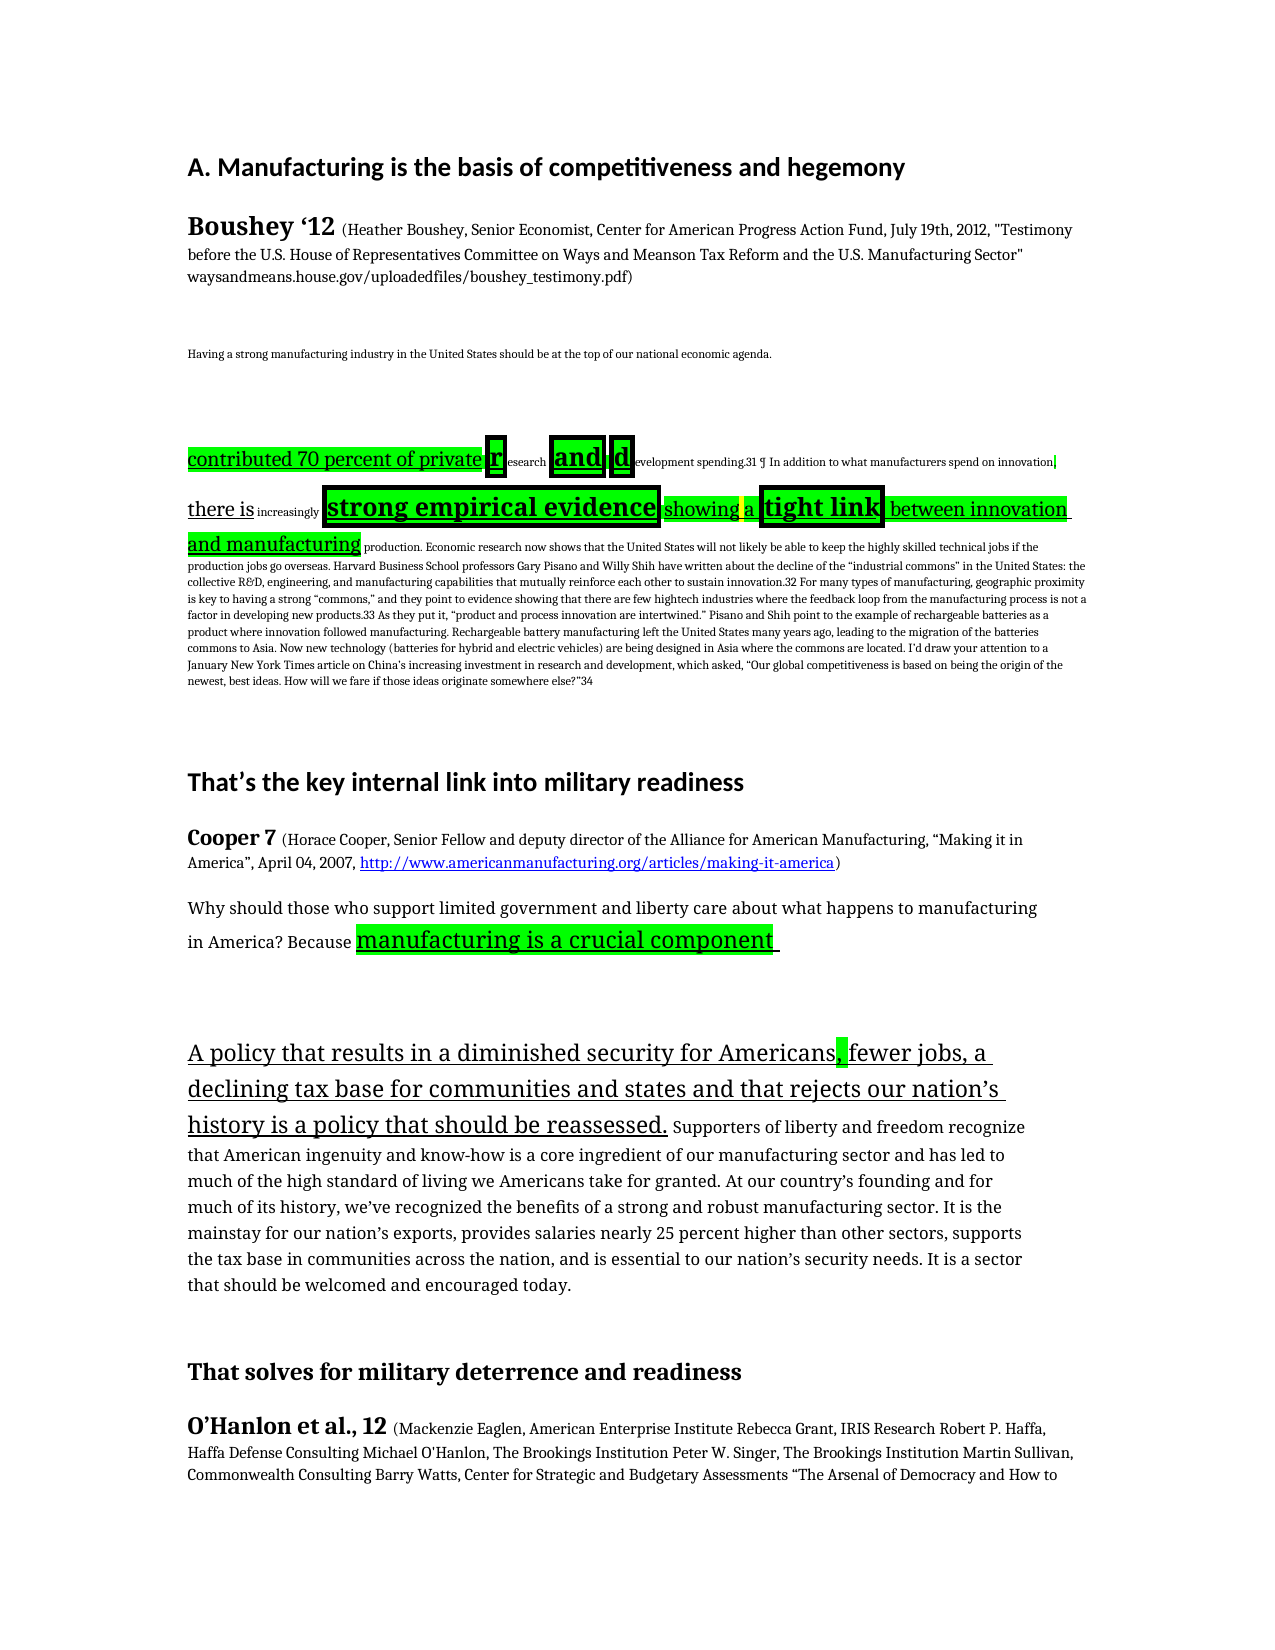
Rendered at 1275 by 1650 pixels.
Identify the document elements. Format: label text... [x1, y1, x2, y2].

text That solves for military deterrence and readiness [187, 1358, 1087, 1387]
text Cooper 7 (Horace Cooper, Senior Fellow and deputy director of the Alliance for American Manufacturing, “Making it in America”, April 04, 2007, http://www.americanmanufacturing.org/articles/making-it-america) [187, 824, 1087, 873]
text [187, 1412, 1087, 1484]
subtitle A. Manufacturing is the basis of competitiveness and hegemony [187, 150, 1087, 183]
text Having a strong manufacturing industry in the United States should be at the top of our national economic agenda. [187, 348, 1087, 362]
text contributed 70 percent of private research and development spending.31 ¶ In addition to what manufacturers spend on innovation, there is increasingly strong empirical evidence showing a tight link between innovation and manufacturing production. Economic research now shows that the United States will not likely be able to keep the highly skilled technical jobs if the production jobs go overseas. Harvard Business School professors Gary Pisano and Willy Shih have written about the decline of the “industrial commons” in the United States: the collective R&D, engineering, and manufacturing capabilities that mutually reinforce each other to sustain innovation.32 For many types of manufacturing, geographic proximity is key to having a strong “commons,” and they point to evidence showing that there are few hightech industries where the feedback loop from the manufacturing process is not a factor in developing new products.33 As they put it, “product and process innovation are intertwined.” Pisano and Shih point to the example of rechargeable batteries as a product where innovation followed manufacturing. Rechargeable battery manufacturing left the United States many years ago, leading to the migration of the batteries commons to Asia. Now new technology (batteries for hybrid and electric vehicles) are being designed in Asia where the commons are located. I’d draw your attention to a January New York Times article on China’s increasing investment in research and development, which asked, “Our global competitiveness is based on being the origin of the newest, best ideas. How will we fare if those ideas originate somewhere else?”34 [187, 435, 1087, 689]
subtitle That’s the key internal link into military readiness [187, 766, 1087, 798]
text Boushey ‘12 (Heather Boushey, Senior Economist, Center for American Progress Action Fund, July 19th, 2012, "Testimony before the U.S. House of Representatives Committee on Ways and Meanson Tax Reform and the U.S. Manufacturing Sector" waysandmeans.house.gov/uploadedfiles/boushey_testimony.pdf) [187, 209, 1087, 287]
text Why should those who support limited government and liberty care about what happens to manufacturing in America? Because manufacturing is a crucial component [187, 896, 1042, 955]
text A policy that results in a diminished security for Americans, fewer jobs, a declining tax base for communities and states and that rejects our nation’s history is a policy that should be reassessed. Supporters of liberty and freedom recognize that American ingenuity and know-how is a core ingredient of our manufacturing sector and has led to much of the high standard of living we Americans take for granted. At our country’s founding and for much of its history, we’ve recognized the benefits of a strong and robust manufacturing sector. It is the mainstay for our nation’s exports, provides salaries nearly 25 percent higher than other sectors, supports the tax base in communities across the nation, and is essential to our nation’s security needs. It is a sector that should be welcomed and encouraged today. [187, 1037, 1042, 1297]
